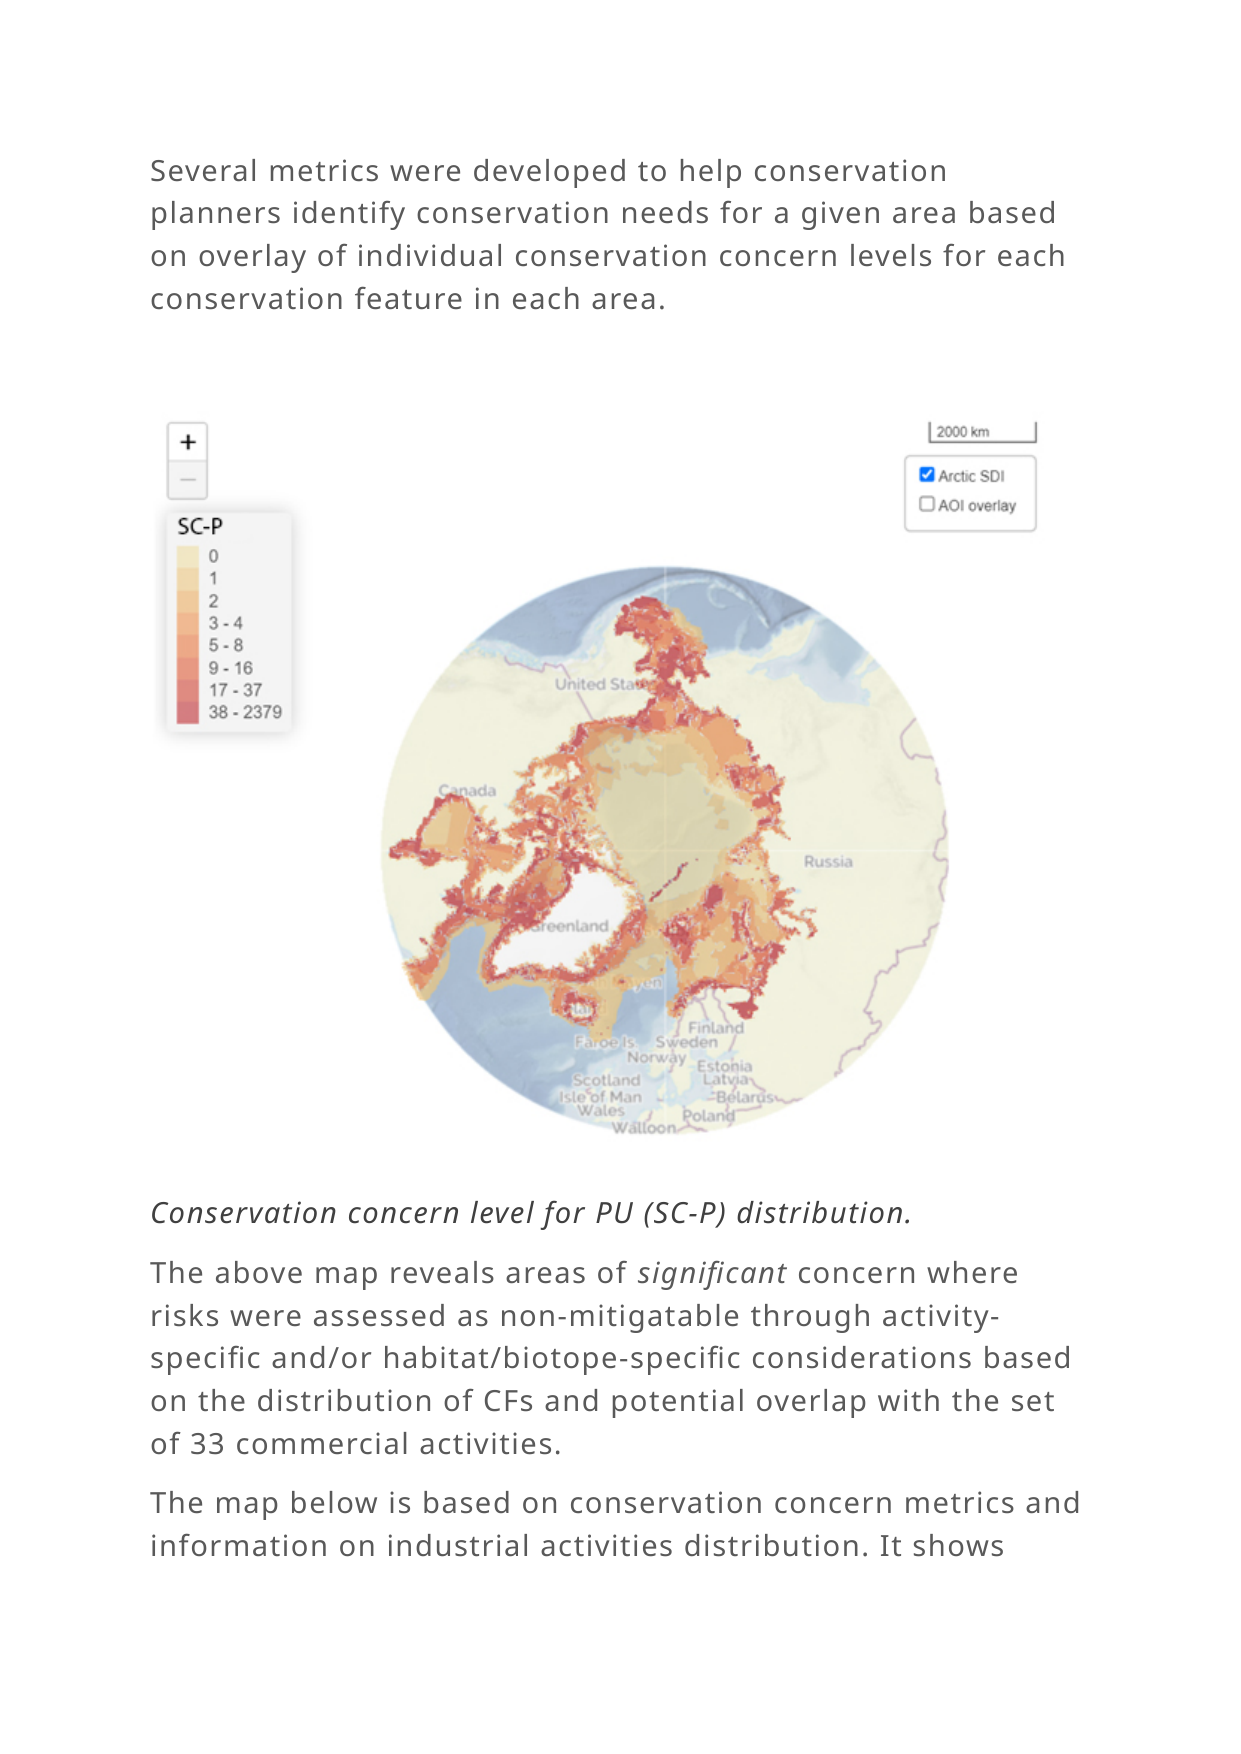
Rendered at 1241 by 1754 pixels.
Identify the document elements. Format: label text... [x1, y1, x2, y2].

subtitle Several metrics were developed to help conservation planners identify conservation needs for a given area based on overlay of individual conservation concern levels for each conservation feature in each area. [150, 150, 1090, 318]
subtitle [150, 1483, 1090, 1565]
picture [150, 400, 1055, 1164]
subtitle The above map reveals areas of significant concern where risks were assessed as non-mitigatable through activity-specific and/or habitat/biotope-specific considerations based on the distribution of CFs and potential overlap with the set of 33 commercial activities. [150, 1252, 1090, 1463]
subtitle Conservation concern level for PU (SC-P) distribution. [150, 1193, 1090, 1232]
